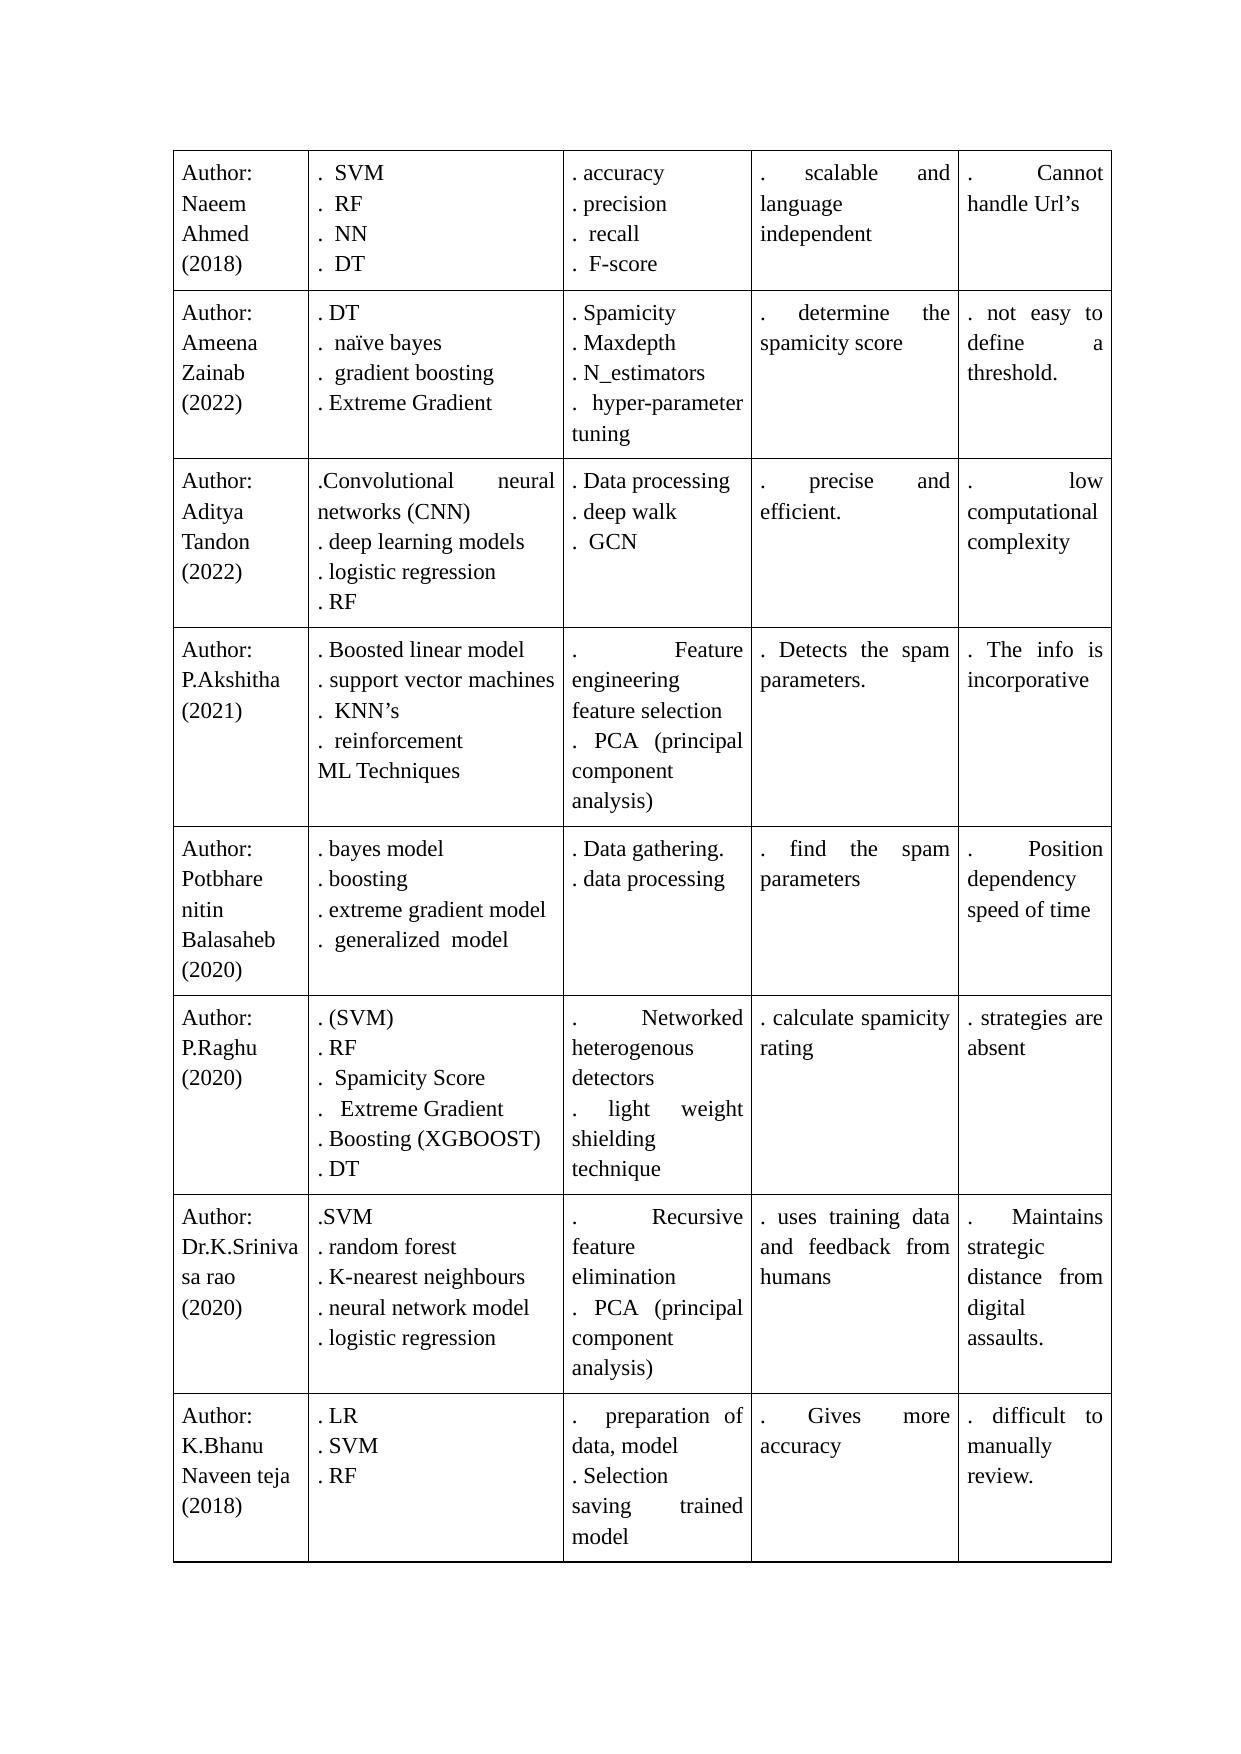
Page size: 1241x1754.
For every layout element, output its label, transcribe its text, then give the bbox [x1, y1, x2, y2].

table_cell . Recursive feature elimination . PCA (principal component analysis) [564, 1195, 751, 1393]
table_cell Author: P.Akshitha (2021) [174, 628, 308, 826]
table_cell .SVM . random forest . K-nearest neighbours . neural network model . logistic regression [309, 1195, 563, 1393]
table_cell . low computational complexity [959, 459, 1111, 627]
table_cell . Spamicity . Maxdepth . N_estimators . hyper-parameter tuning [564, 291, 751, 458]
table_cell . bayes model . boosting . extreme gradient model . generalized model [309, 827, 563, 995]
table_cell . Cannot handle Url’s [959, 151, 1111, 289]
table_cell Author: Naeem Ahmed (2018) [174, 151, 308, 289]
table_cell . scalable and language independent [752, 151, 958, 289]
table_cell . not easy to define a threshold. [959, 291, 1111, 458]
table_cell Author: Dr.K.Srinivasa rao (2020) [174, 1195, 308, 1393]
table_cell . (SVM) . RF . Spamicity Score . Extreme Gradient . Boosting (XGBOOST) . DT [309, 996, 563, 1194]
table_cell Author: Ameena Zainab (2022) [174, 291, 308, 458]
table_cell . find the spam parameters [752, 827, 958, 995]
table_cell . accuracy . precision . recall . F-score [564, 151, 751, 289]
table_cell . difficult to manually review. [959, 1394, 1111, 1561]
table_cell . precise and efficient. [752, 459, 958, 627]
table_cell . Data processing . deep walk . GCN [564, 459, 751, 627]
table_cell . DT . naïve bayes . gradient boosting . Extreme Gradient [309, 291, 563, 458]
table_cell . uses training data and feedback from humans [752, 1195, 958, 1393]
table_cell . LR . SVM . RF [309, 1394, 563, 1561]
table_cell . Maintains strategic distance from digital assaults. [959, 1195, 1111, 1393]
table_cell . Position dependency speed of time [959, 827, 1111, 995]
table_cell . Networked heterogenous detectors . light weight shielding technique [564, 996, 751, 1194]
table_cell . SVM . RF . NN . DT [309, 151, 563, 289]
table_cell Author: P.Raghu (2020) [174, 996, 308, 1194]
table_cell . strategies are absent [959, 996, 1111, 1194]
table_cell Author: Aditya Tandon (2022) [174, 459, 308, 627]
table_cell . Boosted linear model . support vector machines . KNN’s . reinforcement ML Techniques [309, 628, 563, 826]
table_cell . Detects the spam parameters. [752, 628, 958, 826]
table_cell Author: K.Bhanu Naveen teja (2018) [174, 1394, 308, 1561]
table_cell .Convolutional neural networks (CNN) . deep learning models . logistic regression . RF [309, 459, 563, 627]
table_cell . Data gathering. . data processing [564, 827, 751, 995]
table_cell . Gives more accuracy [752, 1394, 958, 1561]
table_cell . Feature engineering feature selection . PCA (principal component analysis) [564, 628, 751, 826]
table_cell . calculate spamicity rating [752, 996, 958, 1194]
table_cell . determine the spamicity score [752, 291, 958, 458]
table_cell Author: Potbhare nitin Balasaheb (2020) [174, 827, 308, 995]
table_cell . The info is incorporative [959, 628, 1111, 826]
table_cell . preparation of data, model . Selection saving trained model [564, 1394, 751, 1561]
